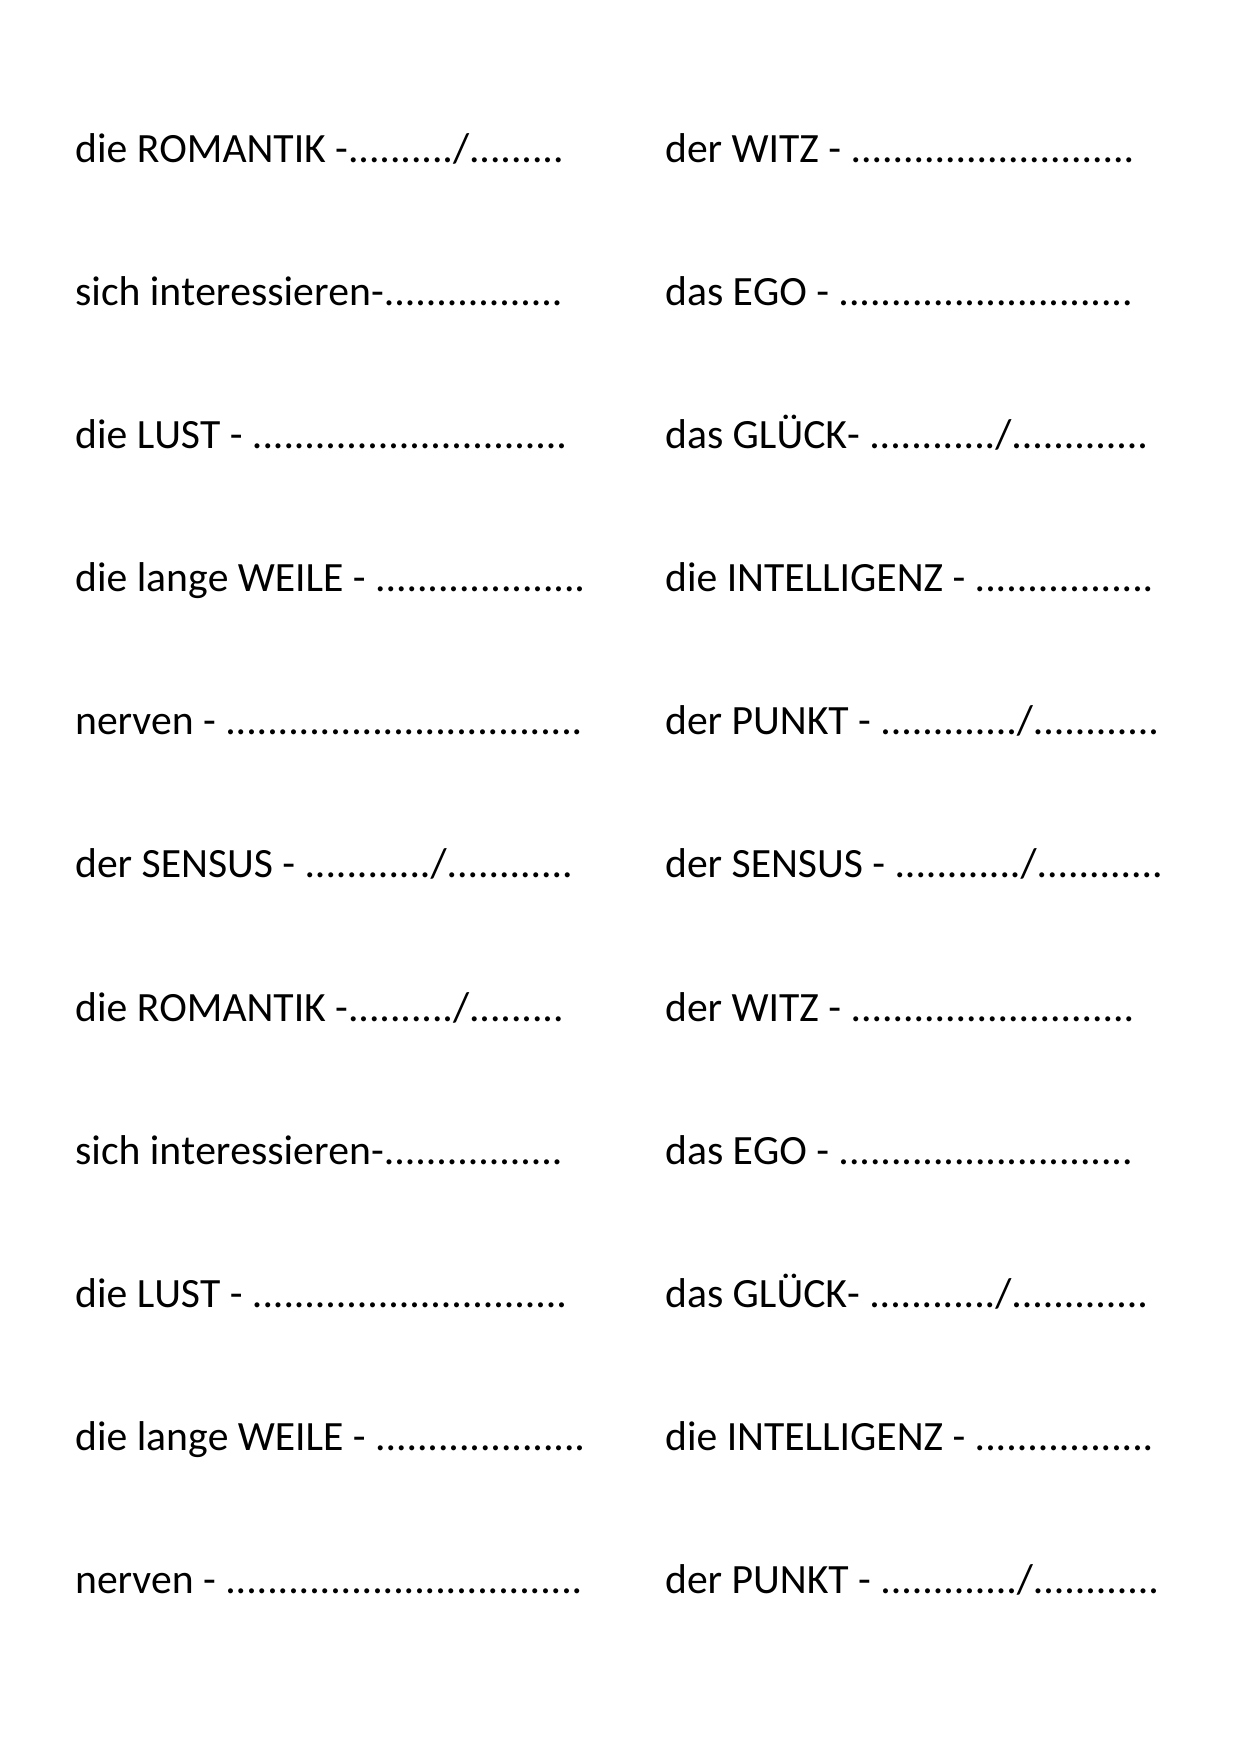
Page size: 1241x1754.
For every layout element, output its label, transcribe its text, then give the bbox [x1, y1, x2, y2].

text die lange WEILE - .................... die INTELLIGENZ - ................. [75, 551, 1165, 602]
text die LUST - .............................. das GLÜCK- ............/............. [75, 1267, 1165, 1318]
text sich interessieren-................. das EGO - ............................ [75, 265, 1165, 316]
text nerven - .................................. der PUNKT - ............./............ [75, 694, 1165, 745]
text die ROMANTIK -........../......... der WITZ - ........................... [75, 122, 1165, 173]
text die ROMANTIK -........../......... der WITZ - ........................... [75, 981, 1165, 1031]
text die lange WEILE - .................... die INTELLIGENZ - ................. [75, 1410, 1165, 1461]
text nerven - .................................. der PUNKT - ............./............ [75, 1553, 1165, 1604]
text der SENSUS - ............/............ der SENSUS - ............/............ [75, 837, 1165, 888]
text sich interessieren-................. das EGO - ............................ [75, 1124, 1165, 1174]
text die LUST - .............................. das GLÜCK- ............/............. [75, 408, 1165, 459]
